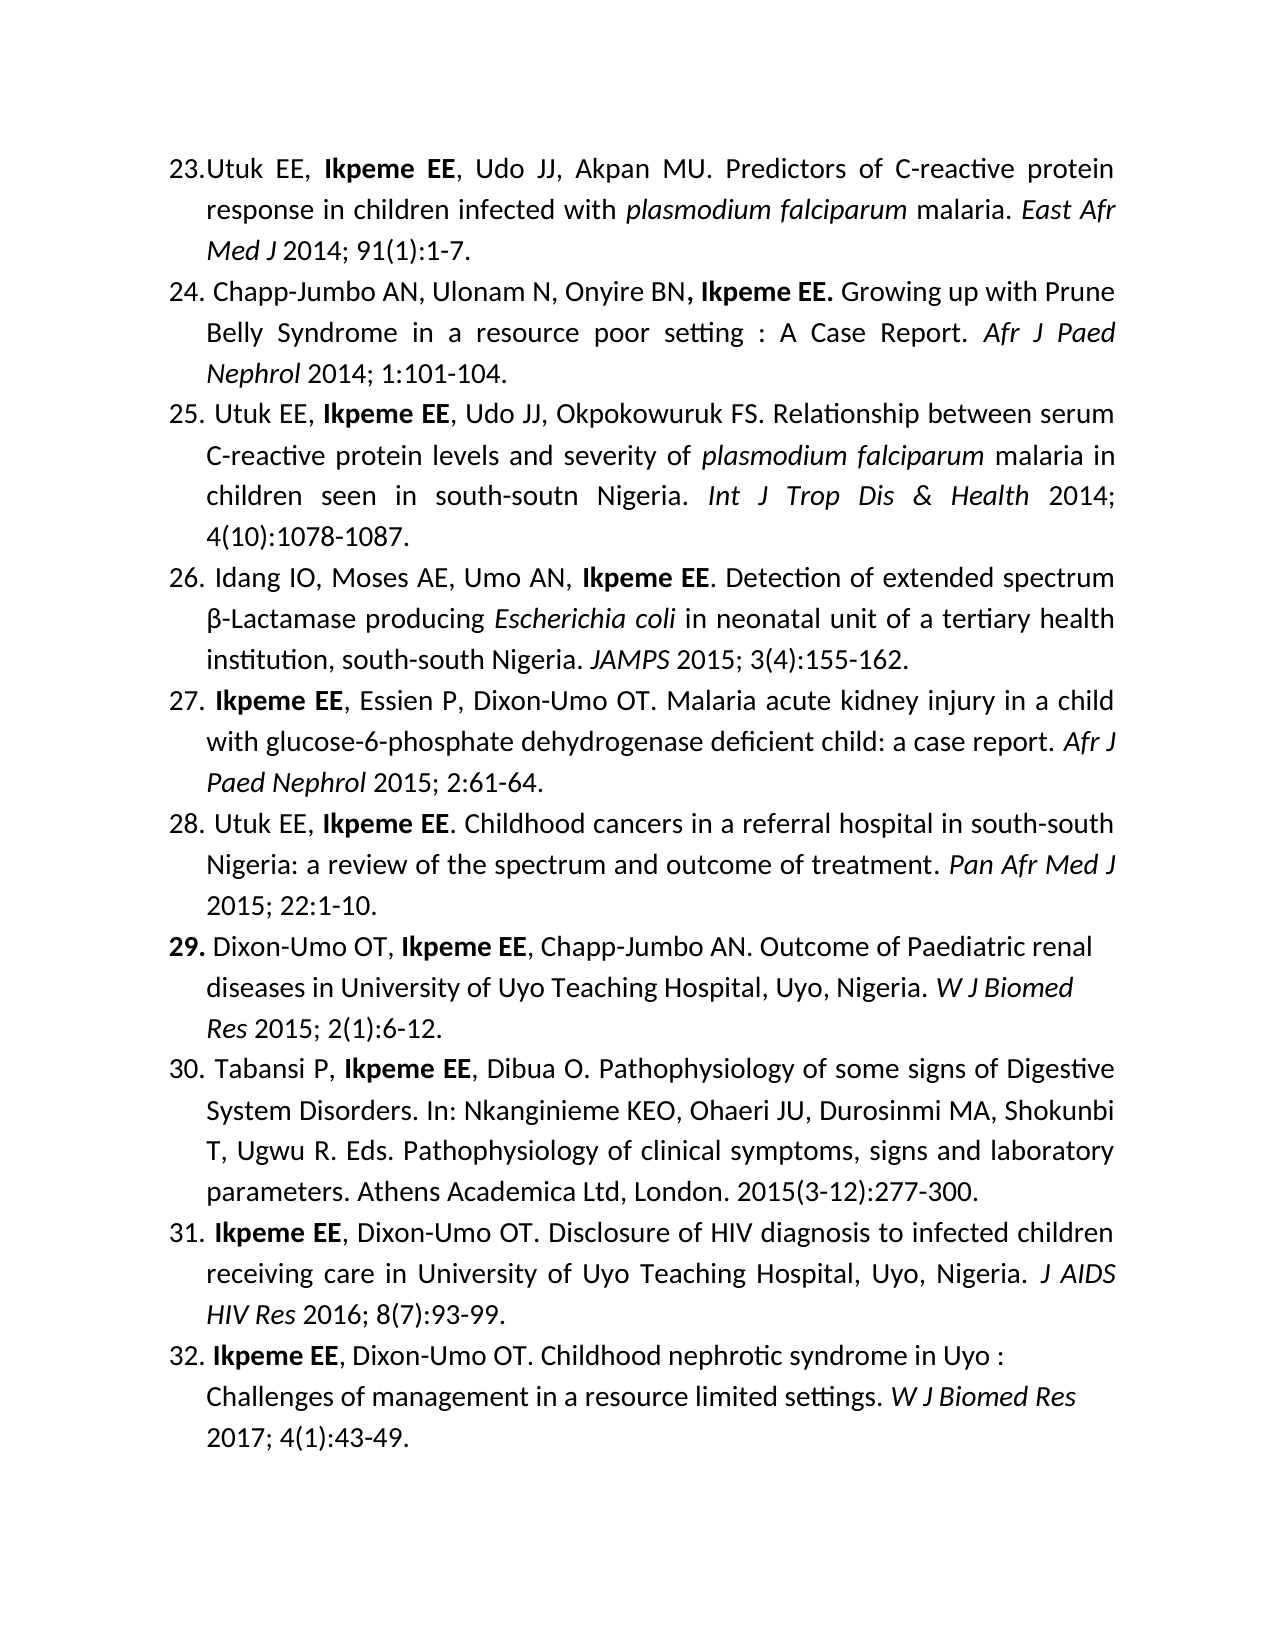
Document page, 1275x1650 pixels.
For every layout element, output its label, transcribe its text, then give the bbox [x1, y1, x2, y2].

list Dixon-Umo OT, Ikpeme EE, Chapp-Jumbo AN. Outcome of Paediatric renal diseases in University of Uyo Teaching Hospital, Uyo, Nigeria. W J Biomed Res 2015; 2(1):6-12. [169, 928, 1116, 1045]
list Utuk EE, Ikpeme EE, Udo JJ, Akpan MU. Predictors of C-reactive protein response in children infected with plasmodium falciparum malaria. East Afr Med J 2014; 91(1):1-7. [169, 150, 1116, 267]
list Ikpeme EE, Essien P, Dixon-Umo OT. Malaria acute kidney injury in a child with glucose-6-phosphate dehydrogenase deficient child: a case report. Afr J Paed Nephrol 2015; 2:61-64. [169, 682, 1116, 800]
list Ikpeme EE, Dixon-Umo OT. Disclosure of HIV diagnosis to infected children receiving care in University of Uyo Teaching Hospital, Uyo, Nigeria. J AIDS HIV Res 2016; 8(7):93-99. [169, 1214, 1116, 1332]
list Tabansi P, Ikpeme EE, Dibua O. Pathophysiology of some signs of Digestive System Disorders. In: Nkanginieme KEO, Ohaeri JU, Durosinmi MA, Shokunbi T, Ugwu R. Eds. Pathophysiology of clinical symptoms, signs and laboratory parameters. Athens Academica Ltd, London. 2015(3-12):277-300. [169, 1051, 1116, 1209]
list Chapp-Jumbo AN, Ulonam N, Onyire BN, Ikpeme EE. Growing up with Prune Belly Syndrome in a resource poor setting : A Case Report. Afr J Paed Nephrol 2014; 1:101-104. [169, 273, 1116, 390]
list Ikpeme EE, Dixon-Umo OT. Childhood nephrotic syndrome in Uyo : Challenges of management in a resource limited settings. W J Biomed Res 2017; 4(1):43-49. [169, 1337, 1116, 1455]
list Utuk EE, Ikpeme EE. Childhood cancers in a referral hospital in south-south Nigeria: a review of the spectrum and outcome of treatment. Pan Afr Med J 2015; 22:1-10. [169, 805, 1116, 922]
list Idang IO, Moses AE, Umo AN, Ikpeme EE. Detection of extended spectrum β-Lactamase producing Escherichia coli in neonatal unit of a tertiary health institution, south-south Nigeria. JAMPS 2015; 3(4):155-162. [169, 559, 1116, 677]
list Utuk EE, Ikpeme EE, Udo JJ, Okpokowuruk FS. Relationship between serum C-reactive protein levels and severity of plasmodium falciparum malaria in children seen in south-soutn Nigeria. Int J Trop Dis & Health 2014; 4(10):1078-1087. [169, 396, 1116, 554]
